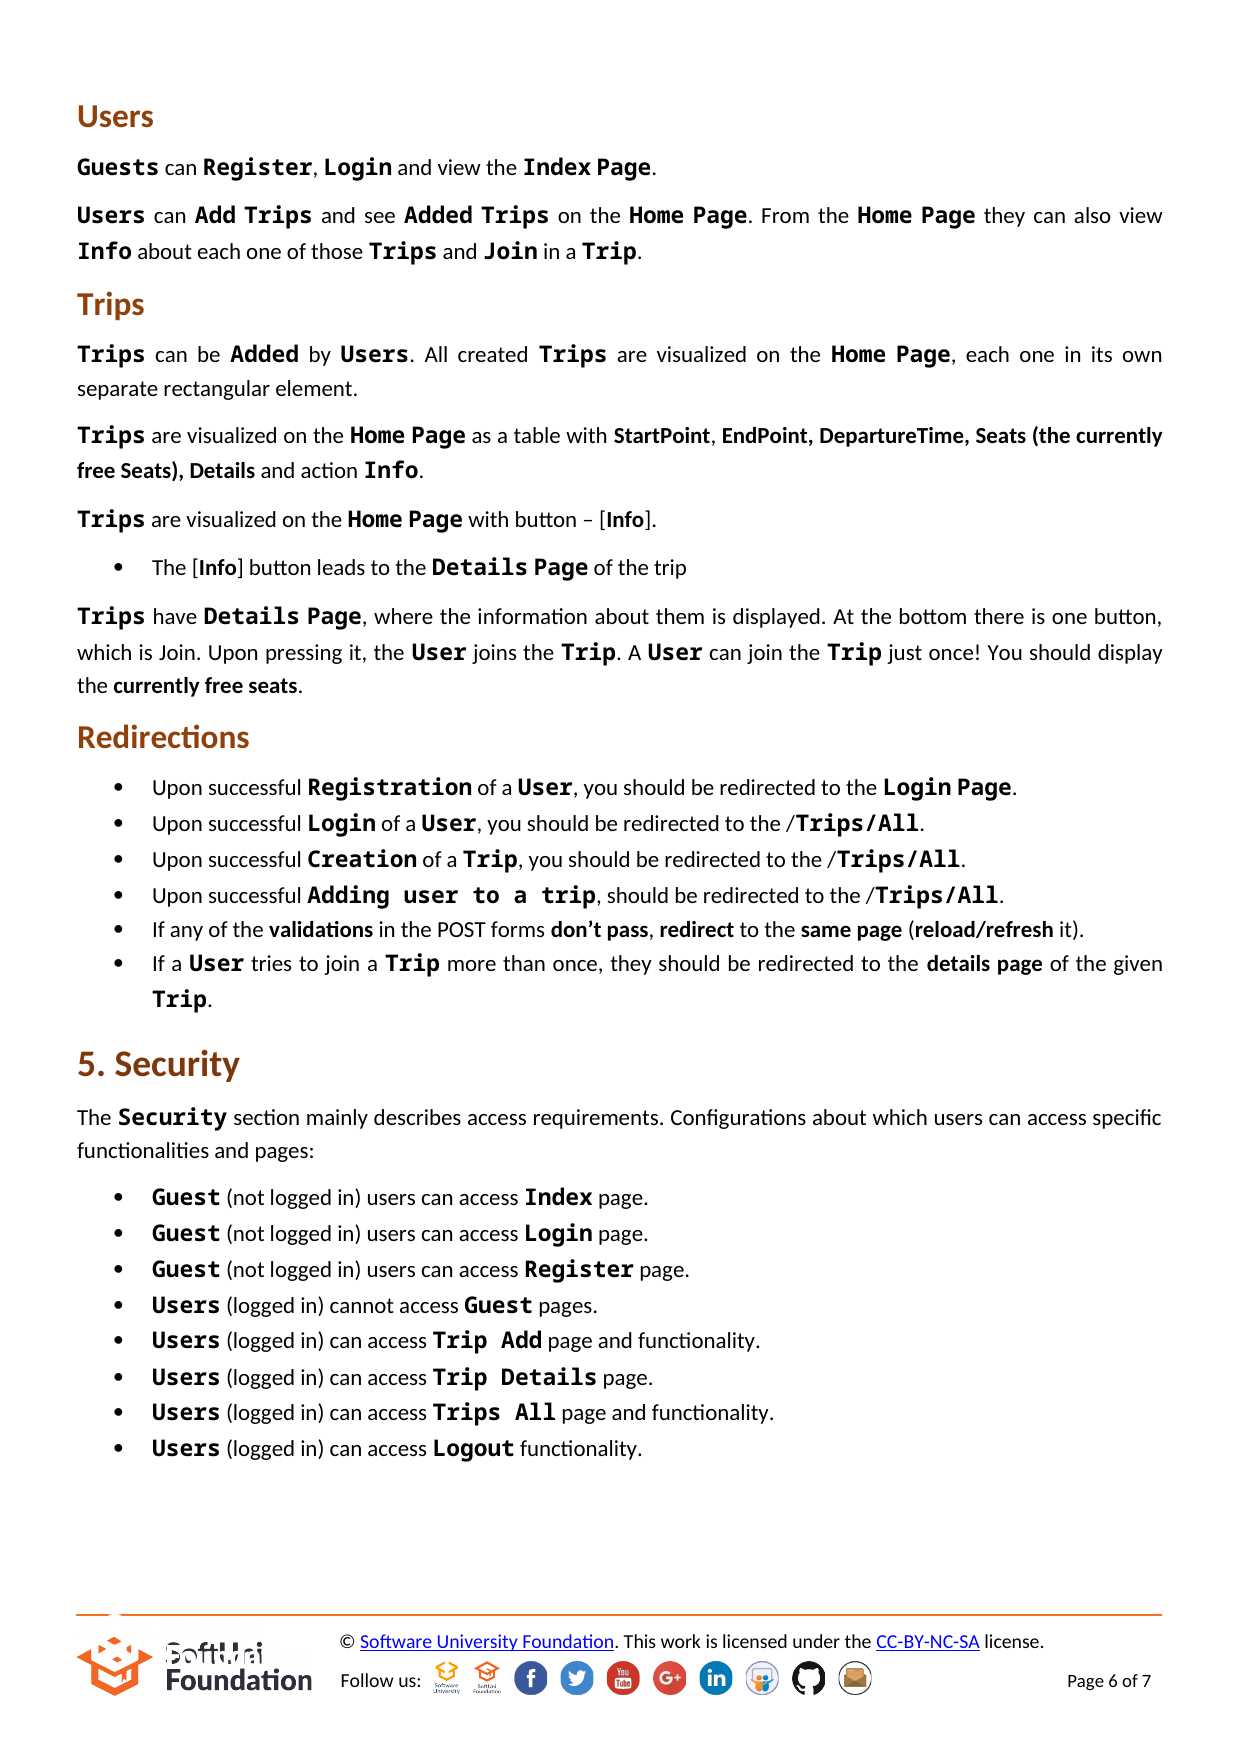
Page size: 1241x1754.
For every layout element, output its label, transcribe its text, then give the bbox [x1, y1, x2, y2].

list Guest (not logged in) users can access Register page. [114, 1253, 1163, 1284]
subtitle Redirections [77, 716, 1163, 757]
list Guest (not logged in) users can access Login page. [114, 1217, 1163, 1248]
picture [838, 1661, 872, 1695]
list Users (logged in) can access Trip Details page. [114, 1360, 1163, 1392]
text Trips are visualized on the Home Page as a table with StartPoint, EndPoint, DepartureTime, Seats (the currently free Seats), Details and action Info. [77, 418, 1163, 486]
subtitle Trips [77, 283, 1163, 324]
picture [473, 1661, 501, 1695]
picture [606, 1661, 640, 1695]
list Users (logged in) cannot access Guest pages. [114, 1288, 1163, 1320]
text Users can Add Trips and see Added Trips on the Home Page. From the Home Page they can also view Info about each one of those Trips and Join in a Trip. [77, 199, 1163, 266]
list The [Info] button leads to the Details Page of the trip [114, 551, 1163, 583]
text Guests can Register, Login and view the Index Page. [77, 151, 1163, 182]
subtitle Security [77, 1039, 1163, 1085]
picture [699, 1685, 709, 1695]
list If a User tries to join a Trip more than once, they should be redirected to the details page of the given Trip. [114, 947, 1163, 1014]
picture [76, 1612, 312, 1696]
list If any of the validations in the POST forms don’t pass, redirect to the same page (reload/refresh it). [114, 915, 1163, 943]
picture [514, 1661, 548, 1695]
list Upon successful Adding user to a trip, should be redirected to the /Trips/All. [114, 879, 1163, 910]
picture [792, 1661, 825, 1695]
picture [723, 1661, 733, 1671]
list Upon successful Login of a User, you should be redirected to the /Trips/All. [114, 807, 1163, 838]
subtitle Users [77, 95, 1163, 136]
list Users (logged in) can access Trips All page and functionality. [114, 1396, 1163, 1428]
picture [433, 1661, 460, 1695]
list Users (logged in) can access Trip Add page and functionality. [114, 1324, 1163, 1356]
picture [560, 1661, 594, 1695]
list Users (logged in) can access Logout functionality. [114, 1432, 1163, 1463]
text Trips can be Added by Users. All created Trips are visualized on the Home Page, each one in its own separate rectangular element. [77, 338, 1163, 402]
picture [699, 1661, 709, 1671]
list Guest (not logged in) users can access Index page. [114, 1181, 1163, 1212]
picture [653, 1661, 687, 1695]
picture [745, 1661, 779, 1695]
picture [723, 1685, 733, 1695]
picture [714, 1675, 725, 1685]
text Trips have Details Page, where the information about them is displayed. At the bottom there is one button, which is Join. Upon pressing it, the User joins the Trip. A User can join the Trip just once! You should display the currently free seats. [77, 600, 1163, 699]
text Trips are visualized on the Home Page with button – [Info]. [77, 503, 1163, 534]
list Upon successful Registration of a User, you should be redirected to the Login Page. [114, 771, 1163, 802]
text The Security section mainly describes access requirements. Configurations about which users can access specific functionalities and pages: [77, 1101, 1163, 1164]
list Upon successful Creation of a Trip, you should be redirected to the /Trips/All. [114, 843, 1163, 874]
